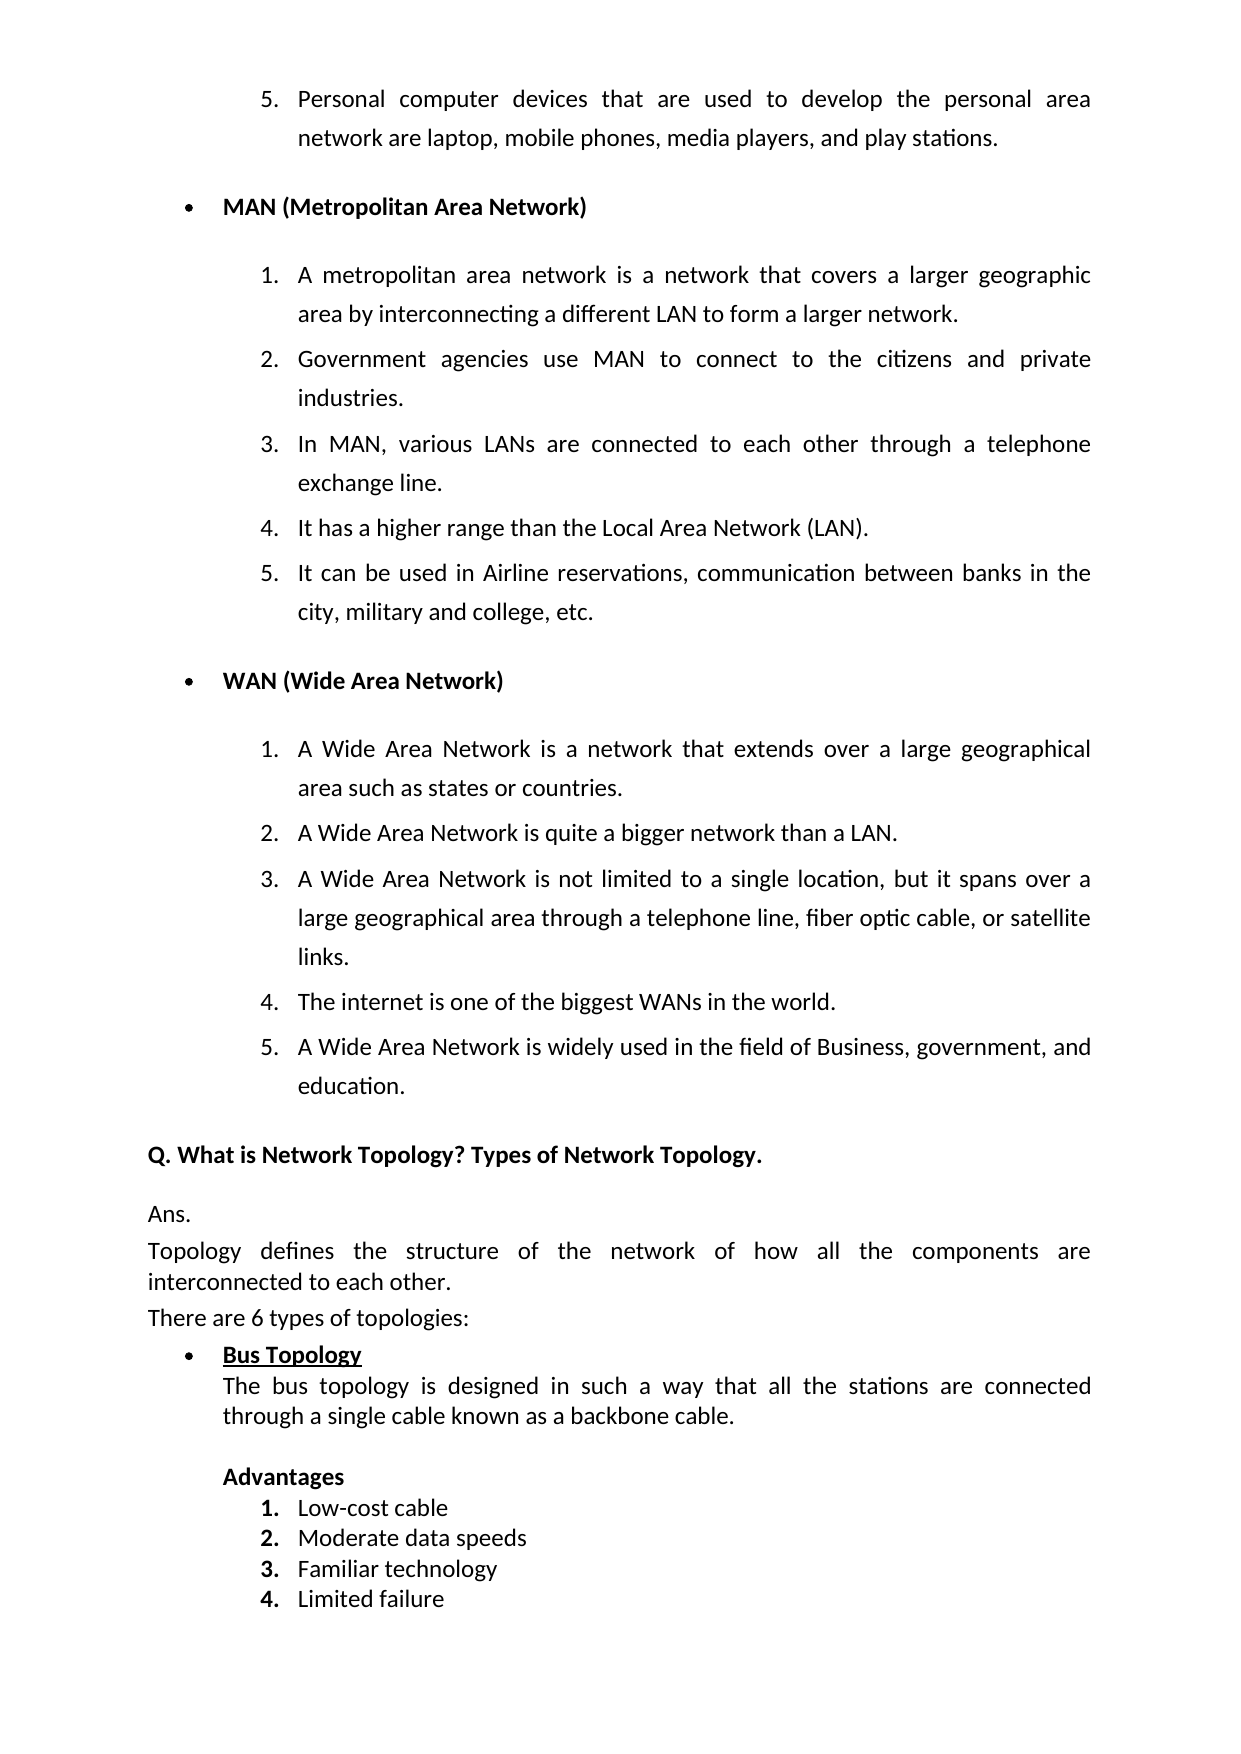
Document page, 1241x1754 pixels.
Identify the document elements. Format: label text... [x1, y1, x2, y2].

text Topology defines the structure of the network of how all the components are interconnected to each other. [148, 1235, 1092, 1296]
list A metropolitan area network is a network that covers a larger geographic area by interconnecting a different LAN to form a larger network. [260, 251, 1092, 329]
list A Wide Area Network is widely used in the field of Business, government, and education. [260, 1023, 1092, 1101]
list Advantages [223, 1461, 1092, 1492]
list Familiar technology [260, 1553, 1092, 1583]
list A Wide Area Network is a network that extends over a large geographical area such as states or countries. [260, 724, 1092, 803]
list Low-cost cable [260, 1492, 1092, 1522]
list The internet is one of the biggest WANs in the world. [260, 978, 1092, 1017]
text Ans. [148, 1198, 1092, 1229]
list Moderate data speeds [260, 1522, 1092, 1553]
list Limited failure [260, 1583, 1092, 1614]
list It can be used in Airline reservations, communication between banks in the city, military and college, etc. [260, 549, 1092, 627]
list Personal computer devices that are used to develop the personal area network are laptop, mobile phones, media players, and play stations. [260, 75, 1092, 153]
text There are 6 types of topologies: [148, 1302, 1092, 1333]
list The bus topology is designed in such a way that all the stations are connected through a single cable known as a backbone cable. [223, 1370, 1092, 1431]
list A Wide Area Network is quite a bigger network than a LAN. [260, 809, 1092, 848]
list WAN (Wide Area Network) [185, 656, 1092, 695]
list A Wide Area Network is not limited to a single location, but it spans over a large geographical area through a telephone line, fiber optic cable, or satellite links. [260, 854, 1092, 971]
list Government agencies use MAN to connect to the citizens and private industries. [260, 335, 1092, 413]
list MAN (Metropolitan Area Network) [185, 182, 1092, 221]
list In MAN, various LANs are connected to each other through a telephone exchange line. [260, 419, 1092, 497]
text Q. What is Network Topology? Types of Network Topology. [148, 1130, 1092, 1169]
list Bus Topology [185, 1339, 1092, 1370]
list It has a higher range than the Local Area Network (LAN). [260, 504, 1092, 543]
